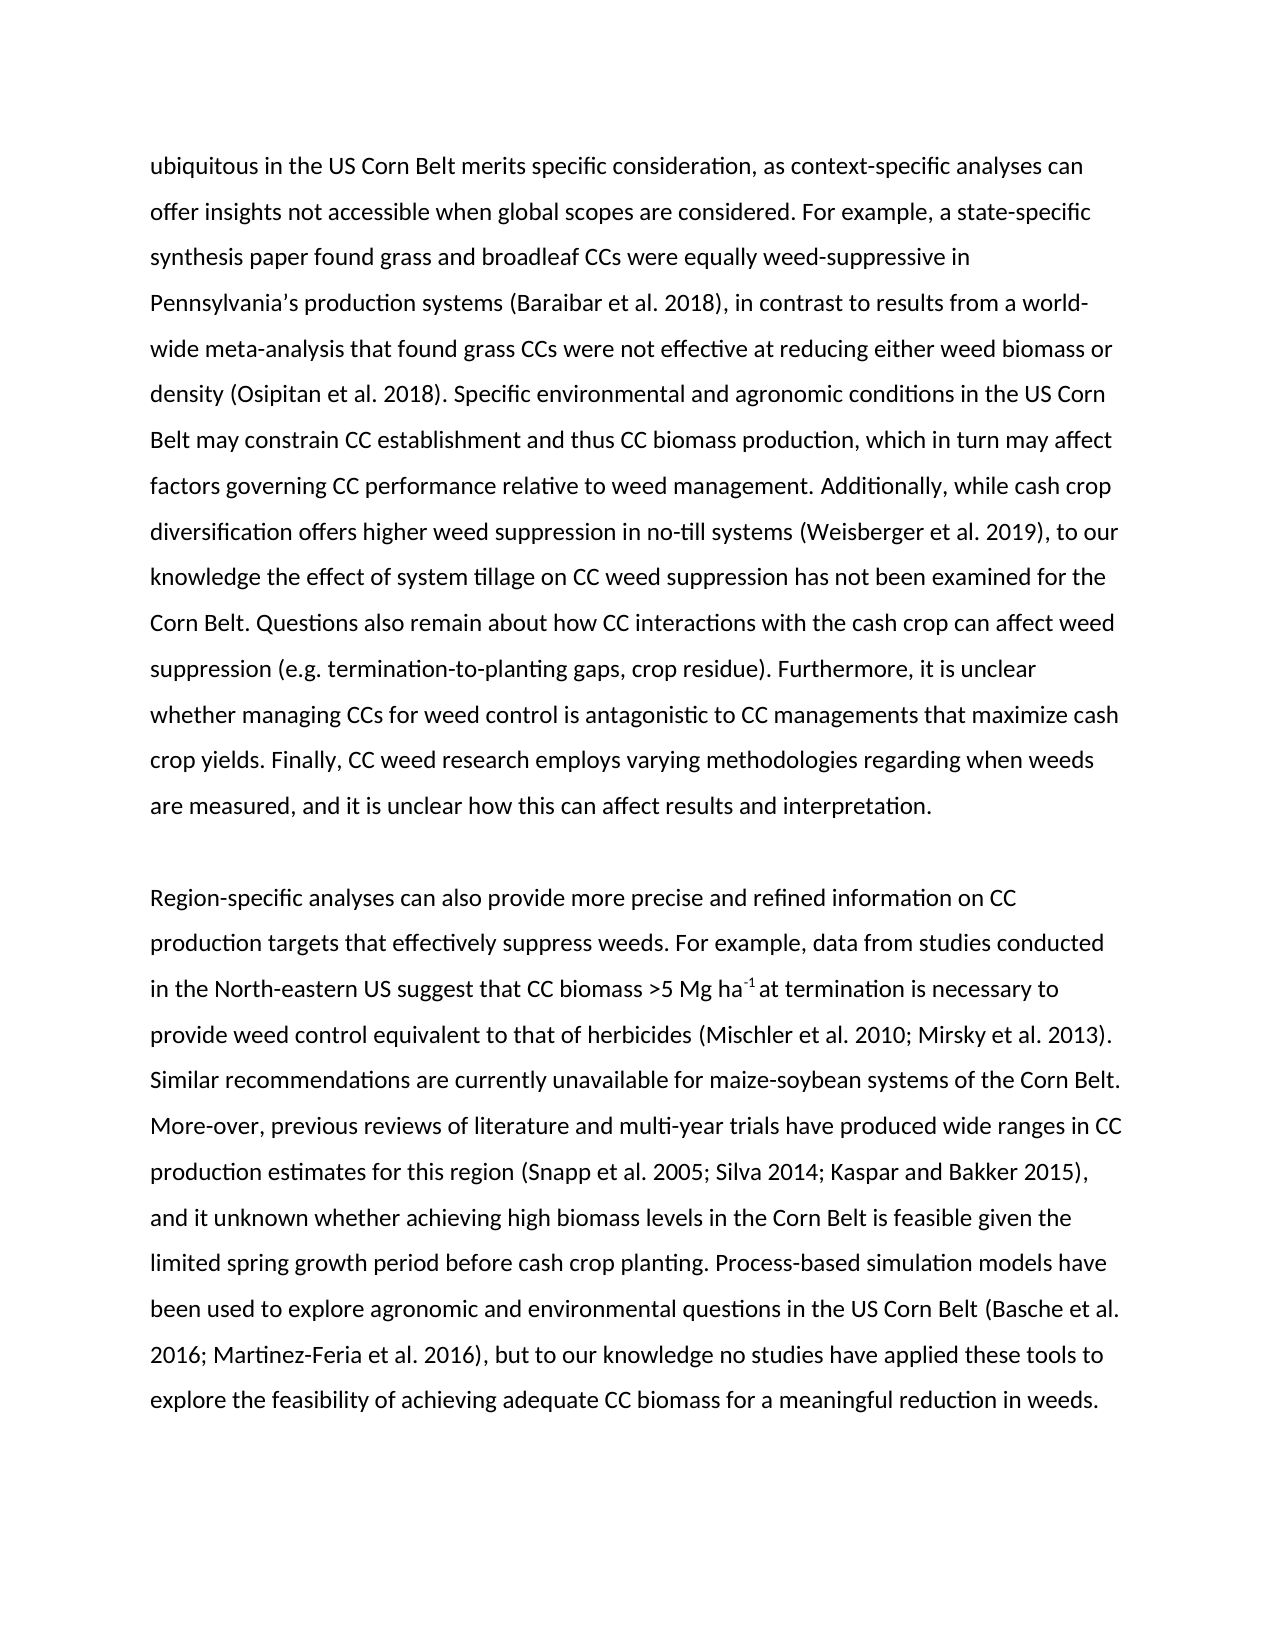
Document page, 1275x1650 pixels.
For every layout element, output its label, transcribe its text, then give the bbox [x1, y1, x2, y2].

text Region-specific analyses can also provide more precise and refined information on CC production targets that effectively suppress weeds. For example, data from studies conducted in the North-eastern US suggest that CC biomass >5 Mg ha-1 at termination is necessary to provide weed control equivalent to that of herbicides (Mischler et al. 2010; Mirsky et al. 2013). Similar recommendations are currently unavailable for maize-soybean systems of the Corn Belt. More-over, previous reviews of literature and multi-year trials have produced wide ranges in CC production estimates for this region (Snapp et al. 2005; Silva 2014; Kaspar and Bakker 2015), and it unknown whether achieving high biomass levels in the Corn Belt is feasible given the limited spring growth period before cash crop planting. Process-based simulation models have been used to explore agronomic and environmental questions in the US Corn Belt (Basche et al. 2016; Martinez-Feria et al. 2016), but to our knowledge no studies have applied these tools to explore the feasibility of achieving adequate CC biomass for a meaningful reduction in weeds. [150, 882, 1125, 1415]
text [150, 150, 1125, 821]
